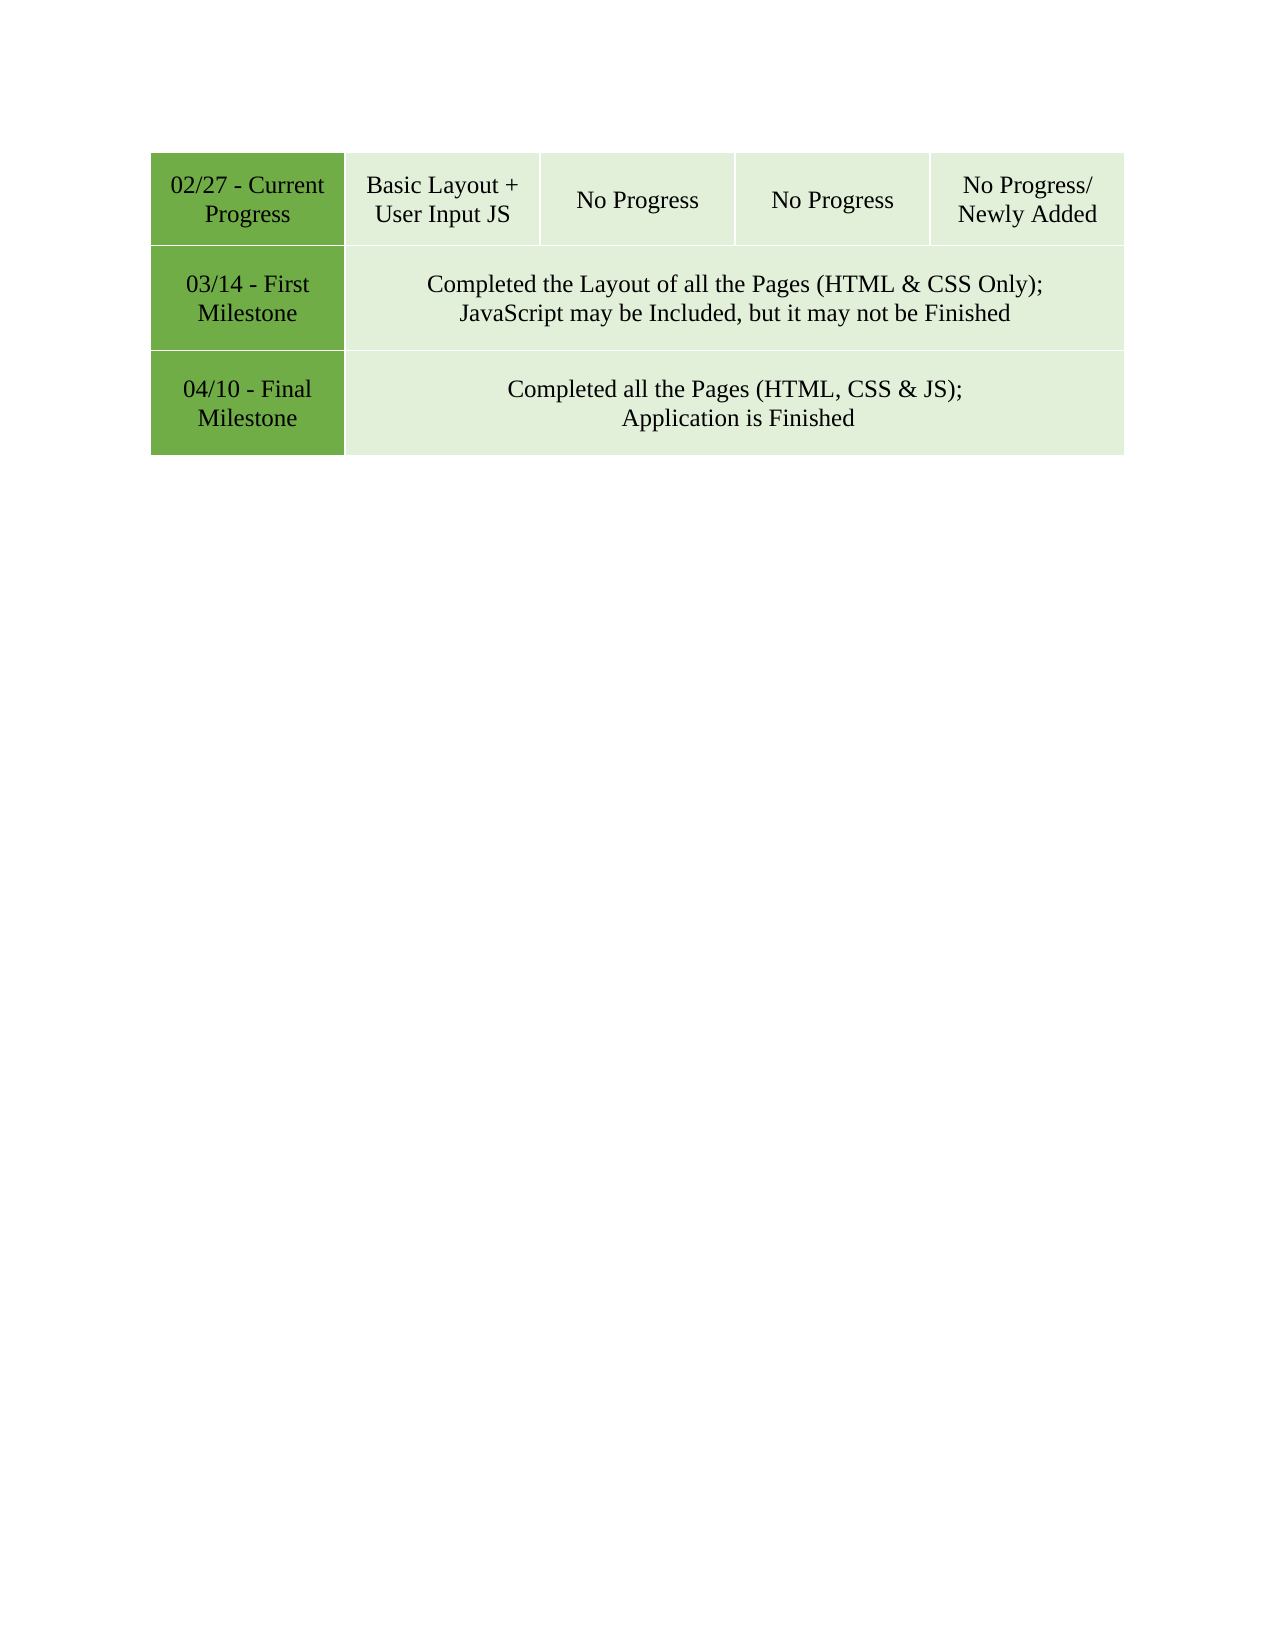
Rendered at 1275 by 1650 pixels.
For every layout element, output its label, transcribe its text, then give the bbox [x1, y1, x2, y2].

table_cell Completed all the Pages (HTML, CSS & JS); Application is Finished [346, 351, 1124, 455]
table_cell No Progress [736, 153, 929, 245]
table_cell 02/27 - Current Progress [151, 153, 344, 245]
table_cell No Progress [541, 153, 734, 245]
table_cell Basic Layout + User Input JS [346, 153, 539, 245]
table_cell No Progress/ Newly Added [931, 153, 1124, 245]
table_cell 04/10 - Final Milestone [151, 351, 344, 455]
table_cell 03/14 - First Milestone [151, 246, 344, 350]
table_cell Completed the Layout of all the Pages (HTML & CSS Only); JavaScript may be Included, but it may not be Finished [346, 246, 1124, 350]
